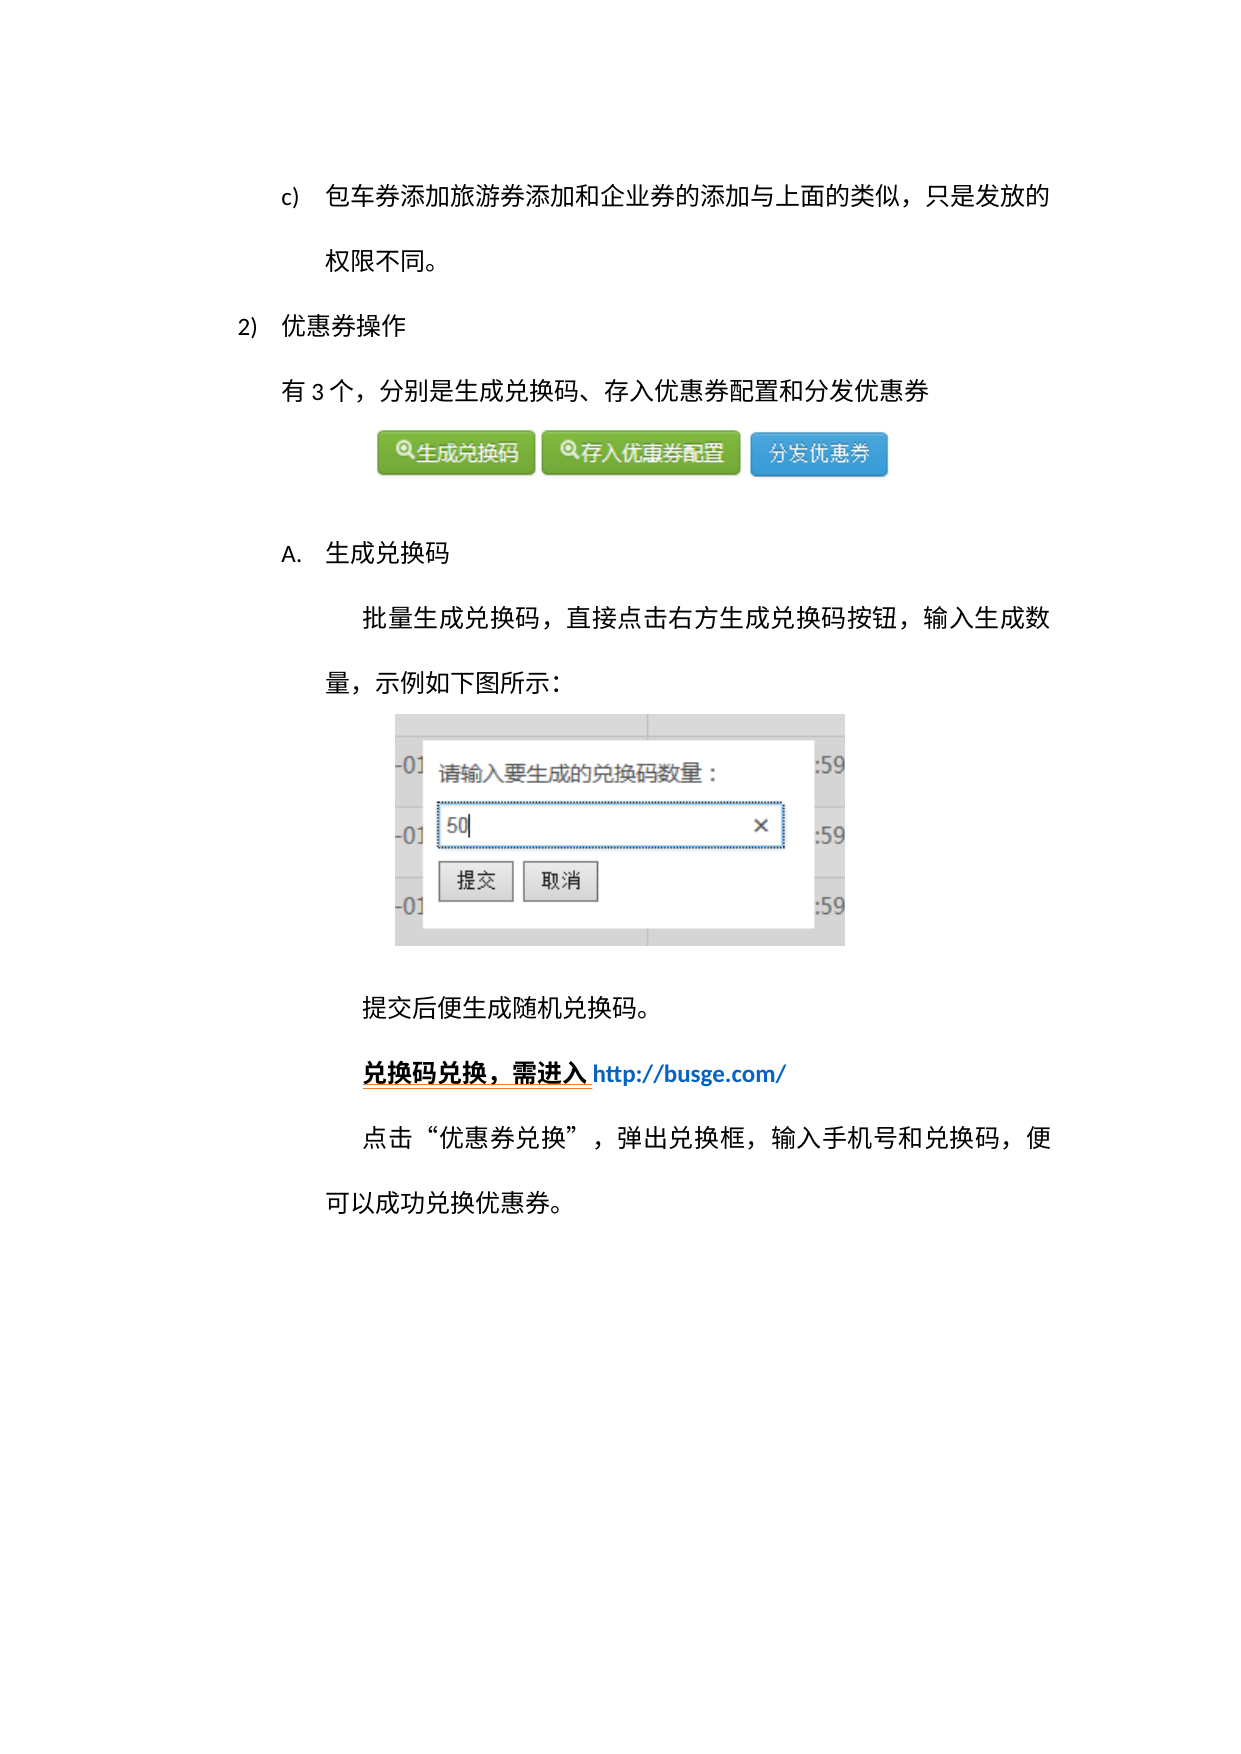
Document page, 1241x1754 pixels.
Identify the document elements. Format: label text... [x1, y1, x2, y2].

list 提交后便生成随机兑换码。 [325, 974, 1053, 1039]
list 点击“优惠券兑换”，弹出兑换框，输入手机号和兑换码，便可以成功兑换优惠券。 [325, 1104, 1053, 1234]
picture [395, 714, 845, 946]
list 批量生成兑换码，直接点击右方生成兑换码按钮，输入生成数量，示例如下图所示： [325, 584, 1053, 714]
picture [365, 422, 896, 488]
list 有3个，分别是生成兑换码、存入优惠券配置和分发优惠券 [281, 357, 1053, 422]
list 包车券添加旅游券添加和企业券的添加与上面的类似，只是发放的权限不同。 [281, 162, 1053, 292]
list 兑换码兑换，需进入http://busge.com/ [325, 1039, 1053, 1104]
list 优惠券操作 [237, 292, 1053, 357]
list 生成兑换码 [281, 519, 1053, 584]
